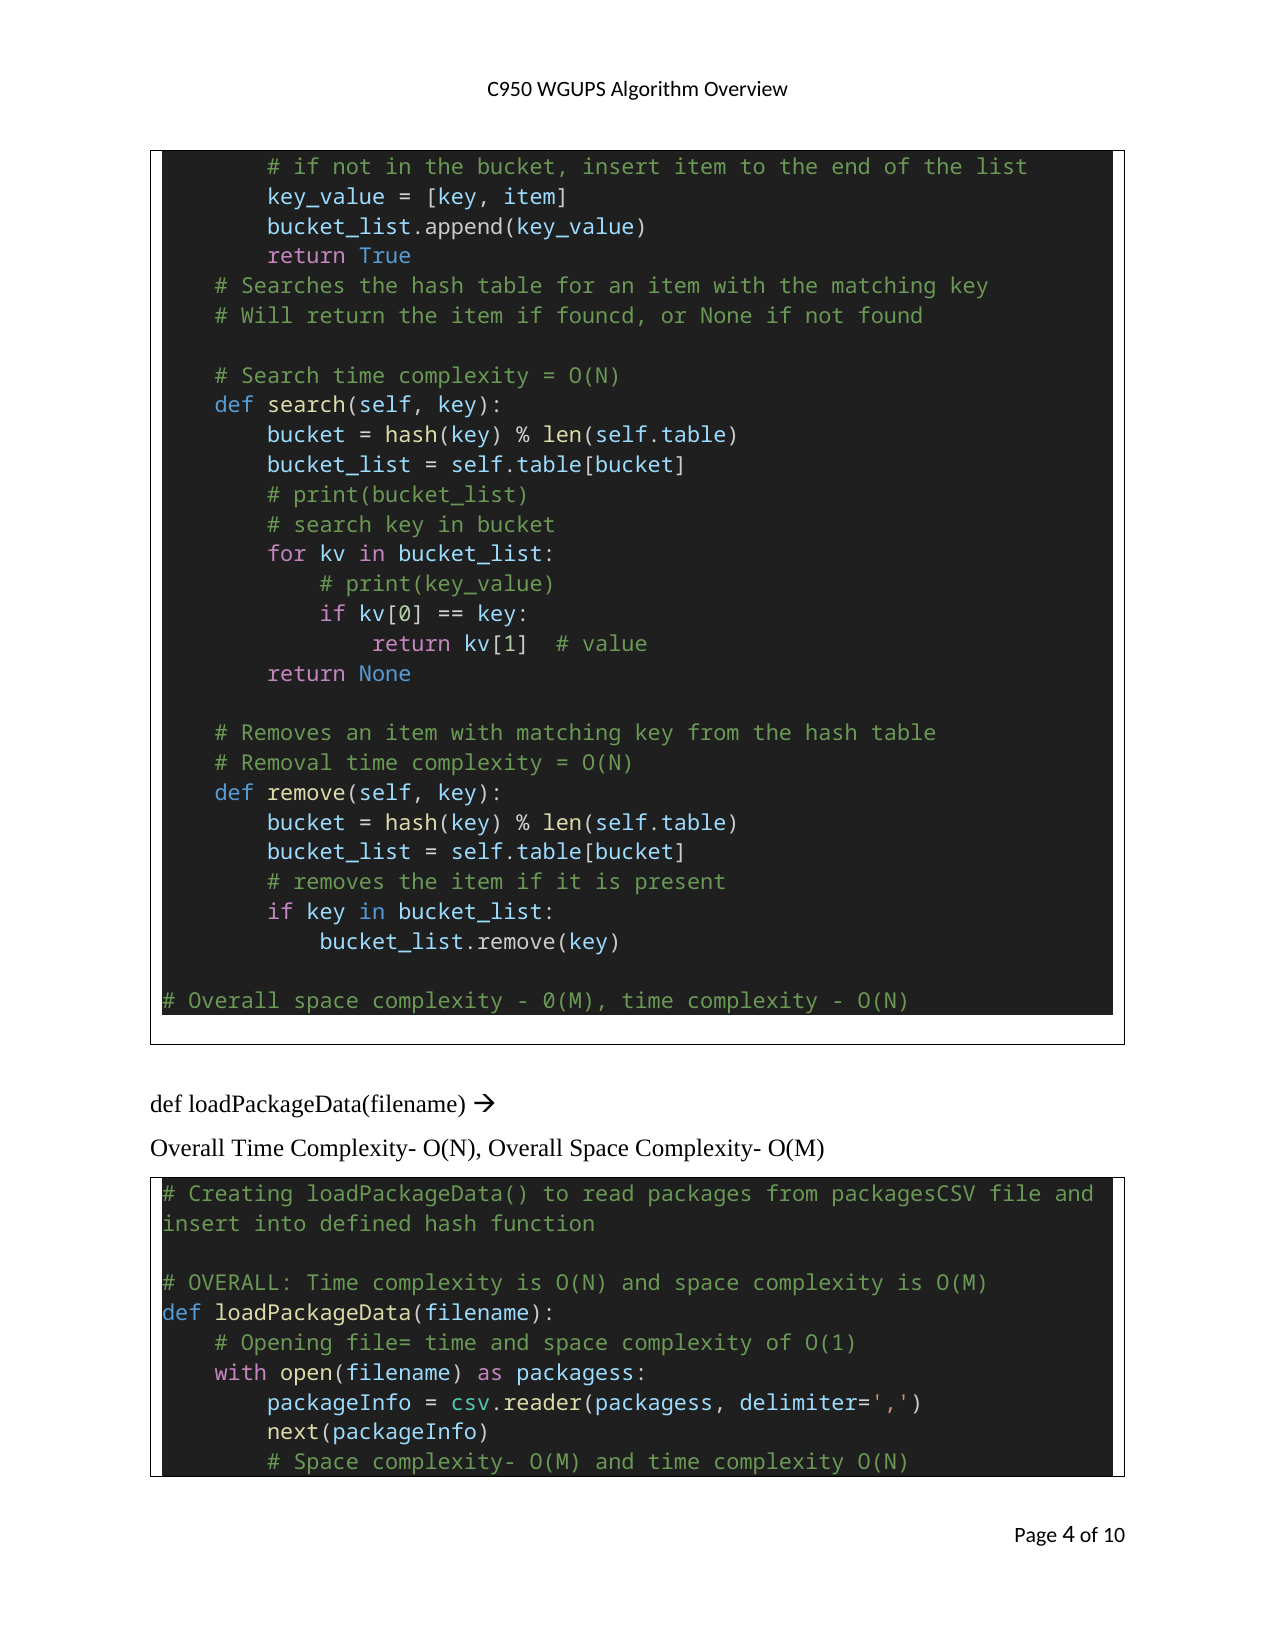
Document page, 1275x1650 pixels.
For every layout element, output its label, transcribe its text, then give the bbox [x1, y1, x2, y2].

text def loadPackageData(filename) [150, 1089, 1125, 1118]
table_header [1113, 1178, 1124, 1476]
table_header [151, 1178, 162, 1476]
text Overall Time Complexity- O(N), Overall Space Complexity- O(M) [150, 1133, 1125, 1162]
